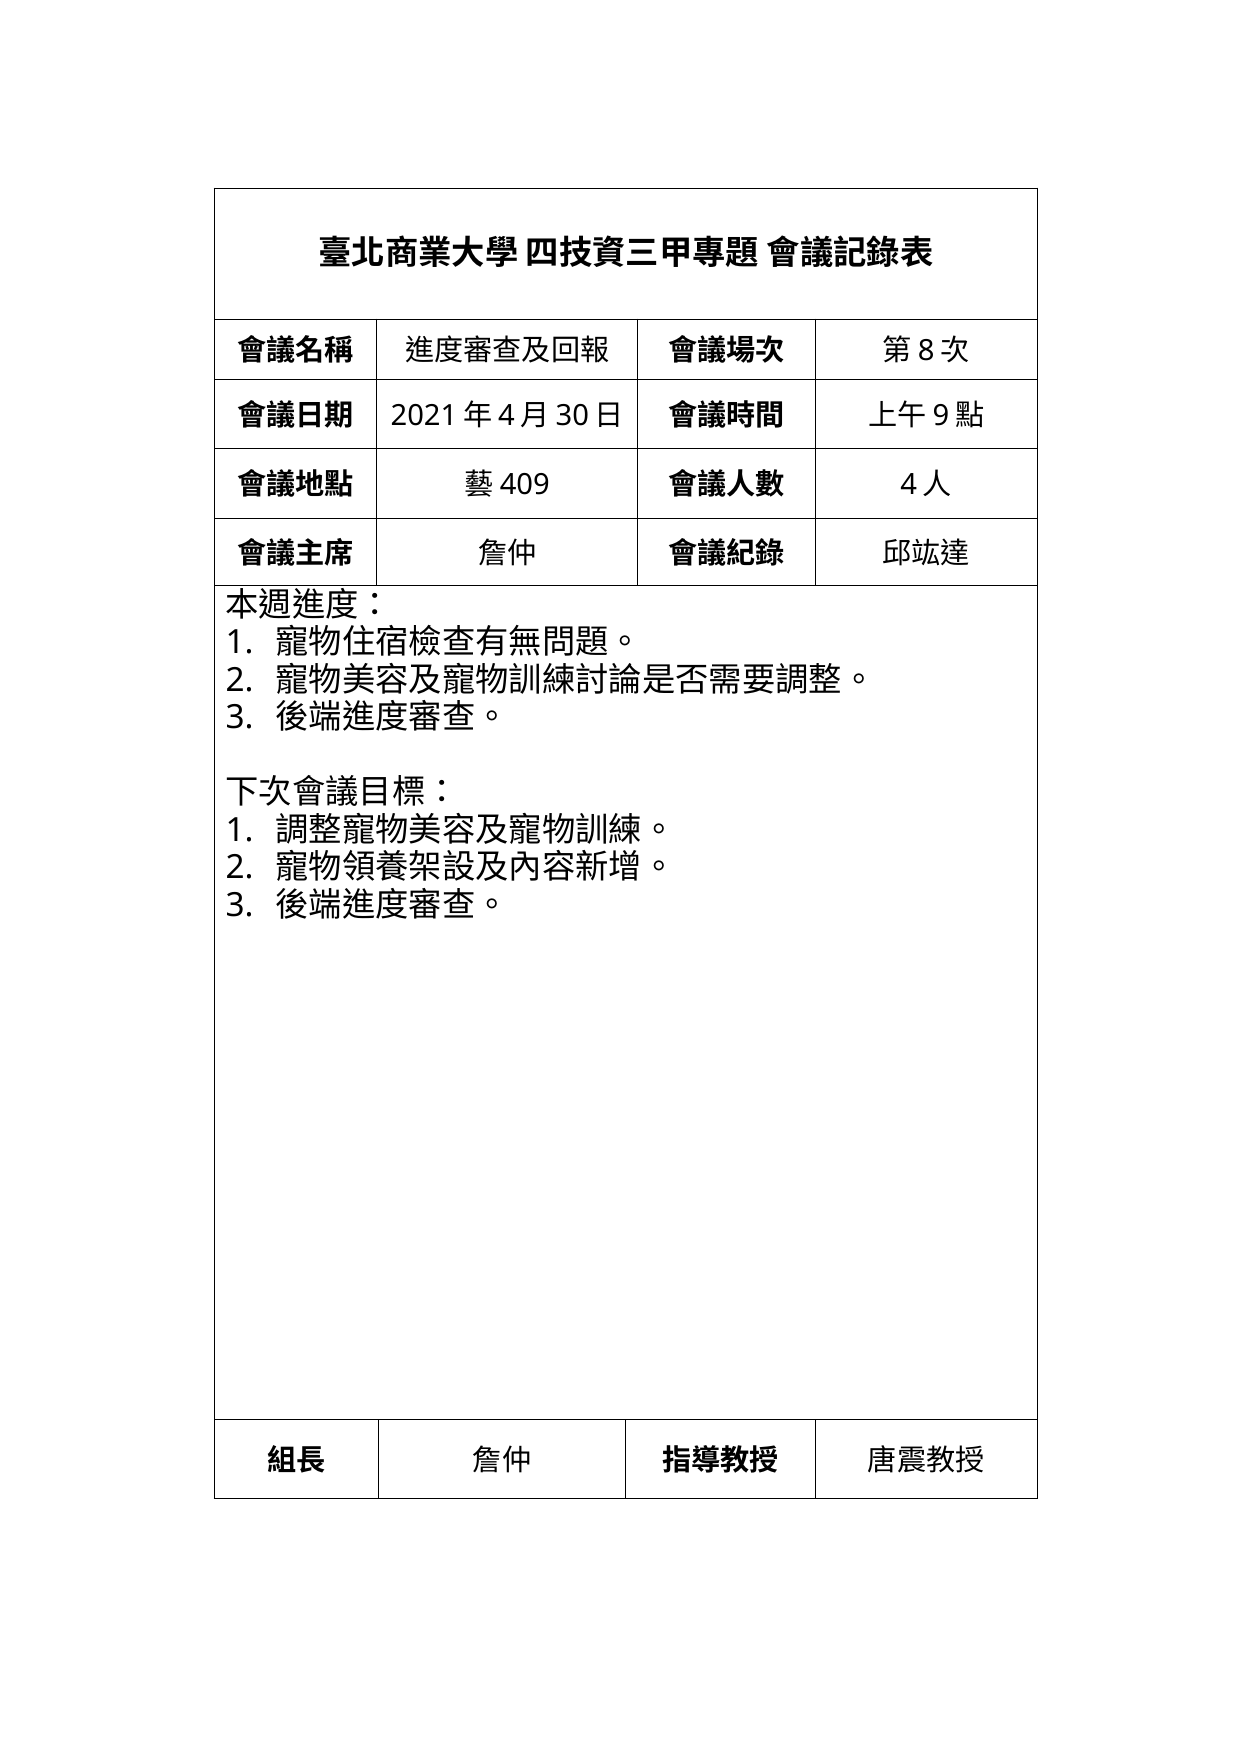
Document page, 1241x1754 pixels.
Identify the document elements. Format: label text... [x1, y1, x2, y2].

table_cell 本週進度： 寵物住宿檢查有無問題。 寵物美容及寵物訓練討論是否需要調整。 後端進度審查。 下次會議目標： 調整寵物美容及寵物訓練。 寵物領養架設及內容新增。 後端進度審查。 [215, 586, 1037, 1419]
table_cell 會議場次 [638, 320, 815, 378]
table_cell 指導教授 [626, 1420, 815, 1498]
table_cell 會議人數 [638, 449, 815, 518]
table_cell 2021年4月30日 [377, 380, 637, 448]
table_cell 會議主席 [215, 519, 376, 585]
table_cell 邱竑達 [816, 519, 1037, 585]
table_header 臺北商業大學 四技資三甲專題 會議記錄表 [215, 189, 1037, 318]
table_cell 上午9點 [816, 380, 1037, 448]
table_cell 唐震教授 [816, 1420, 1037, 1498]
table_cell 組長 [215, 1420, 378, 1498]
table_cell 第8次 [816, 320, 1037, 378]
table_cell 會議名稱 [215, 320, 376, 378]
table_cell 會議紀錄 [638, 519, 815, 585]
table_cell 會議日期 [215, 380, 376, 448]
table_cell 會議時間 [638, 380, 815, 448]
table_cell 詹仲 [377, 519, 637, 585]
table_cell 藝409 [377, 449, 637, 518]
table_cell 會議地點 [215, 449, 376, 518]
table_cell 進度審查及回報 [377, 320, 637, 378]
table_cell 詹仲 [379, 1420, 625, 1498]
table_cell 4人 [816, 449, 1037, 518]
